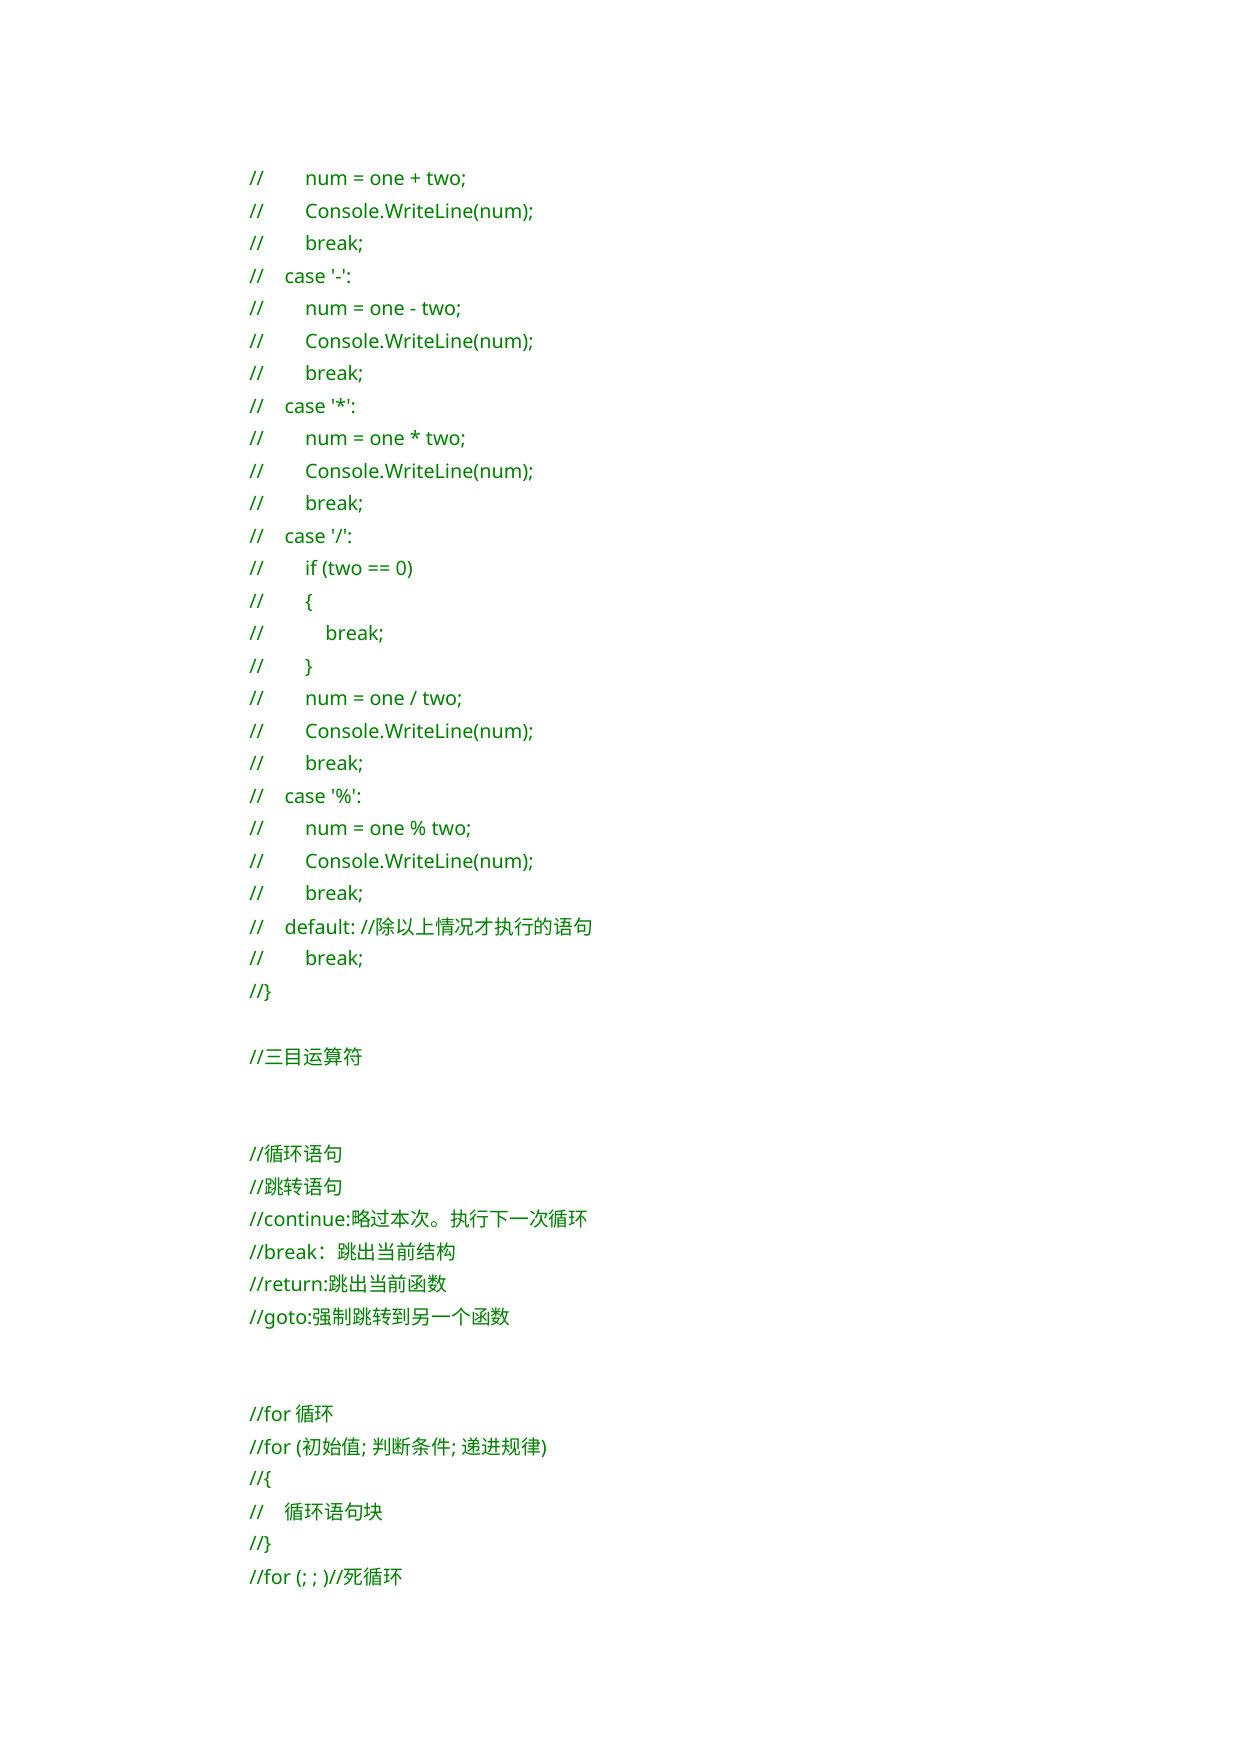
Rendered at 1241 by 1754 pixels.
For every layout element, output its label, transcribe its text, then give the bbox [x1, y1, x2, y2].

text // case '-': [187, 259, 1053, 292]
text //break：跳出当前结构 [187, 1234, 1053, 1267]
text // break; [187, 227, 1053, 259]
text //循环语句 [187, 1137, 1053, 1169]
text // break; [187, 487, 1053, 519]
text // Console.WriteLine(num); [187, 194, 1053, 227]
text //三目运算符 [187, 1039, 1053, 1072]
text // case '*': [187, 389, 1053, 422]
text //跳转语句 [187, 1169, 1053, 1202]
text // case '/': [187, 519, 1053, 552]
text //for (初始值; 判断条件; 递进规律) [187, 1429, 1053, 1462]
text //goto:强制跳转到另一个函数 [187, 1299, 1053, 1332]
text // { [187, 584, 1053, 617]
text // num = one % two; [187, 812, 1053, 844]
text // break; [187, 942, 1053, 974]
text // if (two == 0) [187, 552, 1053, 584]
text // case '%': [187, 779, 1053, 812]
text // default: //除以上情况才执行的语句 [187, 909, 1053, 942]
text // } [187, 649, 1053, 682]
text // break; [187, 747, 1053, 779]
text // Console.WriteLine(num); [187, 844, 1053, 877]
text //for (; ; )//死循环 [187, 1559, 1053, 1592]
text // Console.WriteLine(num); [187, 454, 1053, 487]
text //for循环 [187, 1397, 1053, 1429]
text // break; [187, 617, 1053, 649]
text //} [187, 974, 1053, 1007]
text // 循环语句块 [187, 1494, 1053, 1527]
text //return:跳出当前函数 [187, 1267, 1053, 1299]
text // num = one + two; [187, 162, 1053, 194]
text //{ [187, 1462, 1053, 1494]
text //} [187, 1527, 1053, 1559]
text //continue:略过本次。执行下一次循环 [187, 1202, 1053, 1234]
text // num = one * two; [187, 422, 1053, 454]
text // Console.WriteLine(num); [187, 714, 1053, 747]
text // break; [187, 877, 1053, 909]
text // break; [187, 357, 1053, 389]
text // Console.WriteLine(num); [187, 324, 1053, 357]
text // num = one / two; [187, 682, 1053, 714]
text // num = one - two; [187, 292, 1053, 324]
